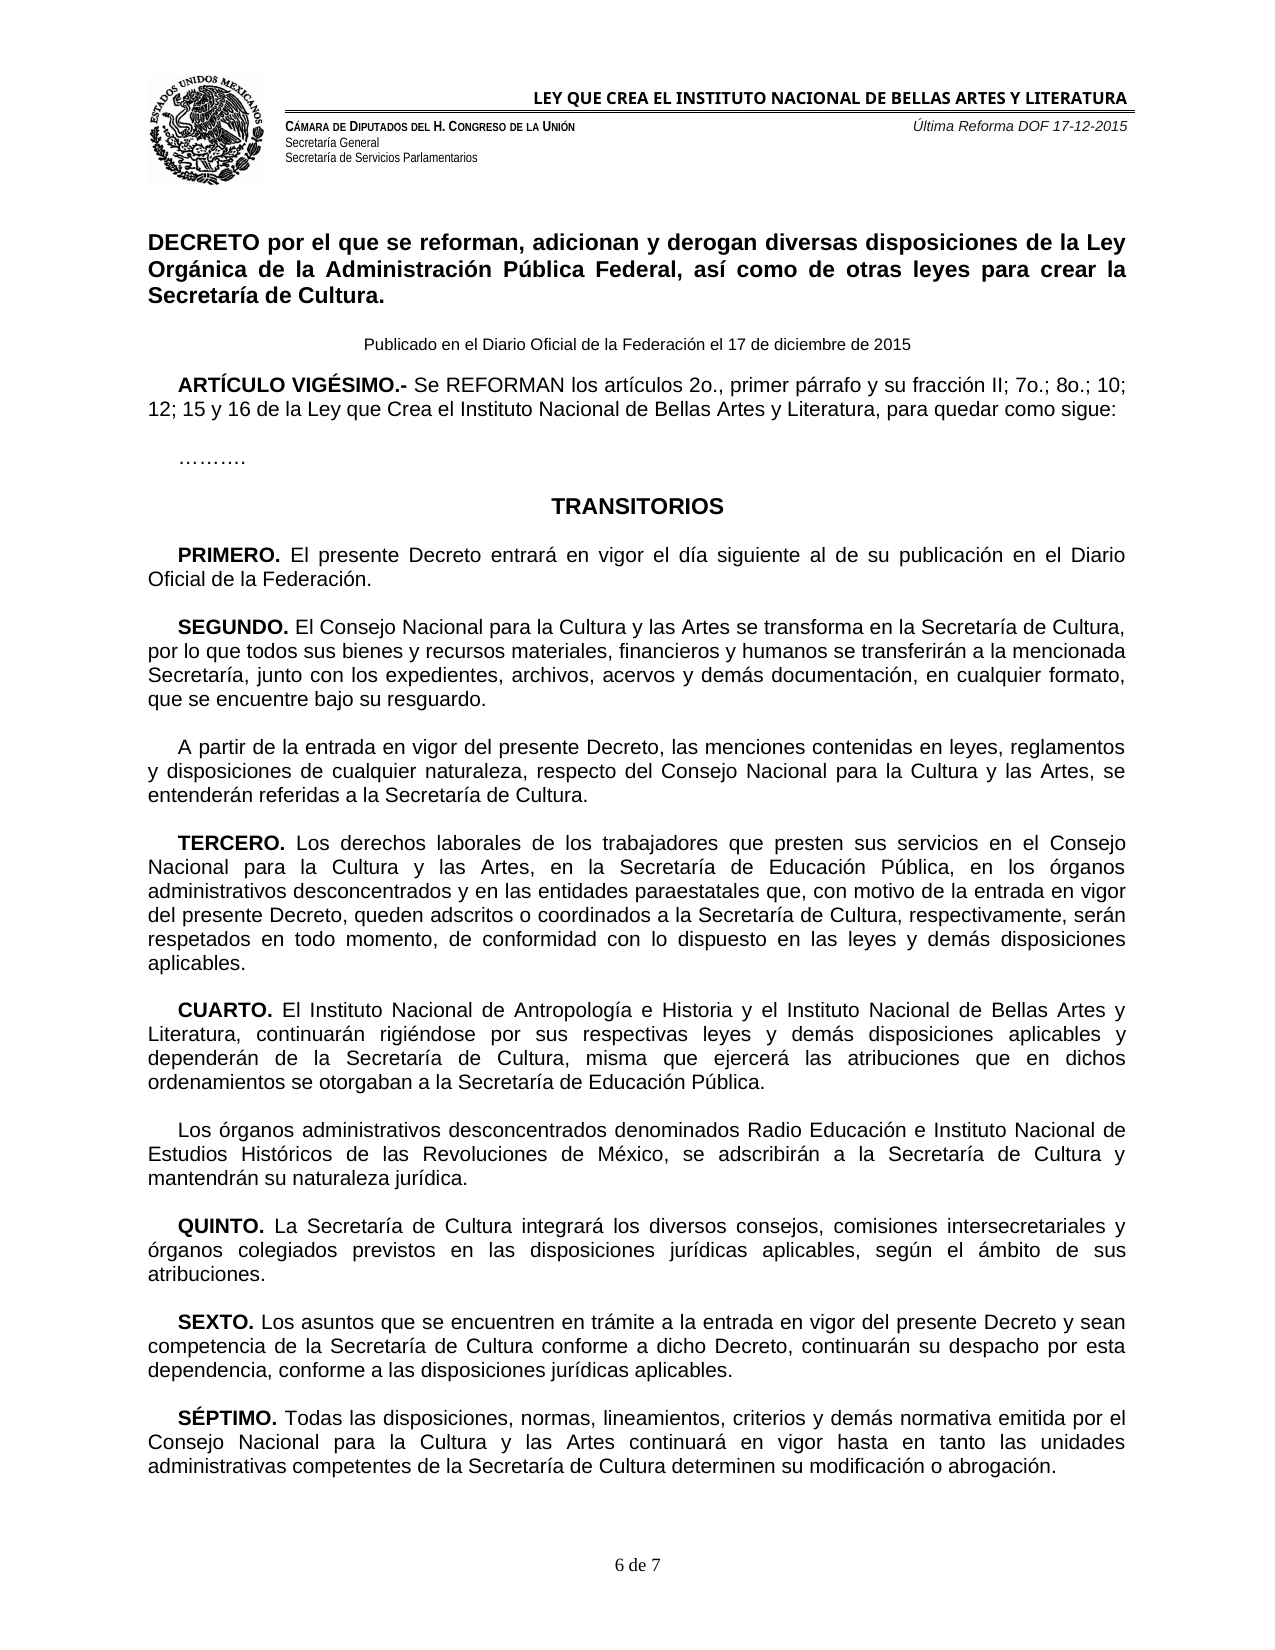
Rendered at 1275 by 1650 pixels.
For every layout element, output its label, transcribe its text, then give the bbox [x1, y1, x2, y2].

text ARTÍCULO VIGÉSIMO.- Se REFORMAN los artículos 2o., primer párrafo y su fracción II; 7o.; 8o.; 10; 12; 15 y 16 de la Ley que Crea el Instituto Nacional de Bellas Artes y Literatura, para quedar como sigue: [148, 373, 1127, 421]
text PRIMERO. El presente Decreto entrará en vigor el día siguiente al de su publicación en el Diario Oficial de la Federación. [148, 543, 1127, 591]
text A partir de la entrada en vigor del presente Decreto, las menciones contenidas en leyes, reglamentos y disposiciones de cualquier naturaleza, respecto del Consejo Nacional para la Cultura y las Artes, se entenderán referidas a la Secretaría de Cultura. [148, 735, 1127, 807]
text Publicado en el Diario Oficial de la Federación el 17 de diciembre de 2015 [148, 334, 1127, 354]
text Los órganos administrativos desconcentrados denominados Radio Educación e Instituto Nacional de Estudios Históricos de las Revoluciones de México, se adscribirán a la Secretaría de Cultura y mantendrán su naturaleza jurídica. [148, 1118, 1127, 1190]
text QUINTO. La Secretaría de Cultura integrará los diversos consejos, comisiones intersecretariales y órganos colegiados previstos en las disposiciones jurídicas aplicables, según el ámbito de sus atribuciones. [148, 1214, 1127, 1286]
text DECRETO por el que se reforman, adicionan y derogan diversas disposiciones de la Ley Orgánica de la Administración Pública Federal, así como de otras leyes para crear la Secretaría de Cultura. [148, 229, 1127, 308]
text TERCERO. Los derechos laborales de los trabajadores que presten sus servicios en el Consejo Nacional para la Cultura y las Artes, en la Secretaría de Educación Pública, en los órganos administrativos desconcentrados y en las entidades paraestatales que, con motivo de la entrada en vigor del presente Decreto, queden adscritos o coordinados a la Secretaría de Cultura, respectivamente, serán respetados en todo momento, de conformidad con lo dispuesto en las leyes y demás disposiciones aplicables. [148, 831, 1127, 974]
text CUARTO. El Instituto Nacional de Antropología e Historia y el Instituto Nacional de Bellas Artes y Literatura, continuarán rigiéndose por sus respectivas leyes y demás disposiciones aplicables y dependerán de la Secretaría de Cultura, misma que ejercerá las atribuciones que en dichos ordenamientos se otorgaban a la Secretaría de Educación Pública. [148, 998, 1127, 1094]
text SEGUNDO. El Consejo Nacional para la Cultura y las Artes se transforma en la Secretaría de Cultura, por lo que todos sus bienes y recursos materiales, financieros y humanos se transferirán a la mencionada Secretaría, junto con los expedientes, archivos, acervos y demás documentación, en cualquier formato, que se encuentre bajo su resguardo. [148, 615, 1127, 711]
text SEXTO. Los asuntos que se encuentren en trámite a la entrada en vigor del presente Decreto y sean competencia de la Secretaría de Cultura conforme a dicho Decreto, continuarán su despacho por esta dependencia, conforme a las disposiciones jurídicas aplicables. [148, 1310, 1127, 1382]
text TRANSITORIOS [148, 493, 1127, 519]
text SÉPTIMO. Todas las disposiciones, normas, lineamientos, criterios y demás normativa emitida por el Consejo Nacional para la Cultura y las Artes continuará en vigor hasta en tanto las unidades administrativas competentes de la Secretaría de Cultura determinen su modificación o abrogación. [148, 1406, 1127, 1477]
text ………. [148, 445, 1127, 469]
